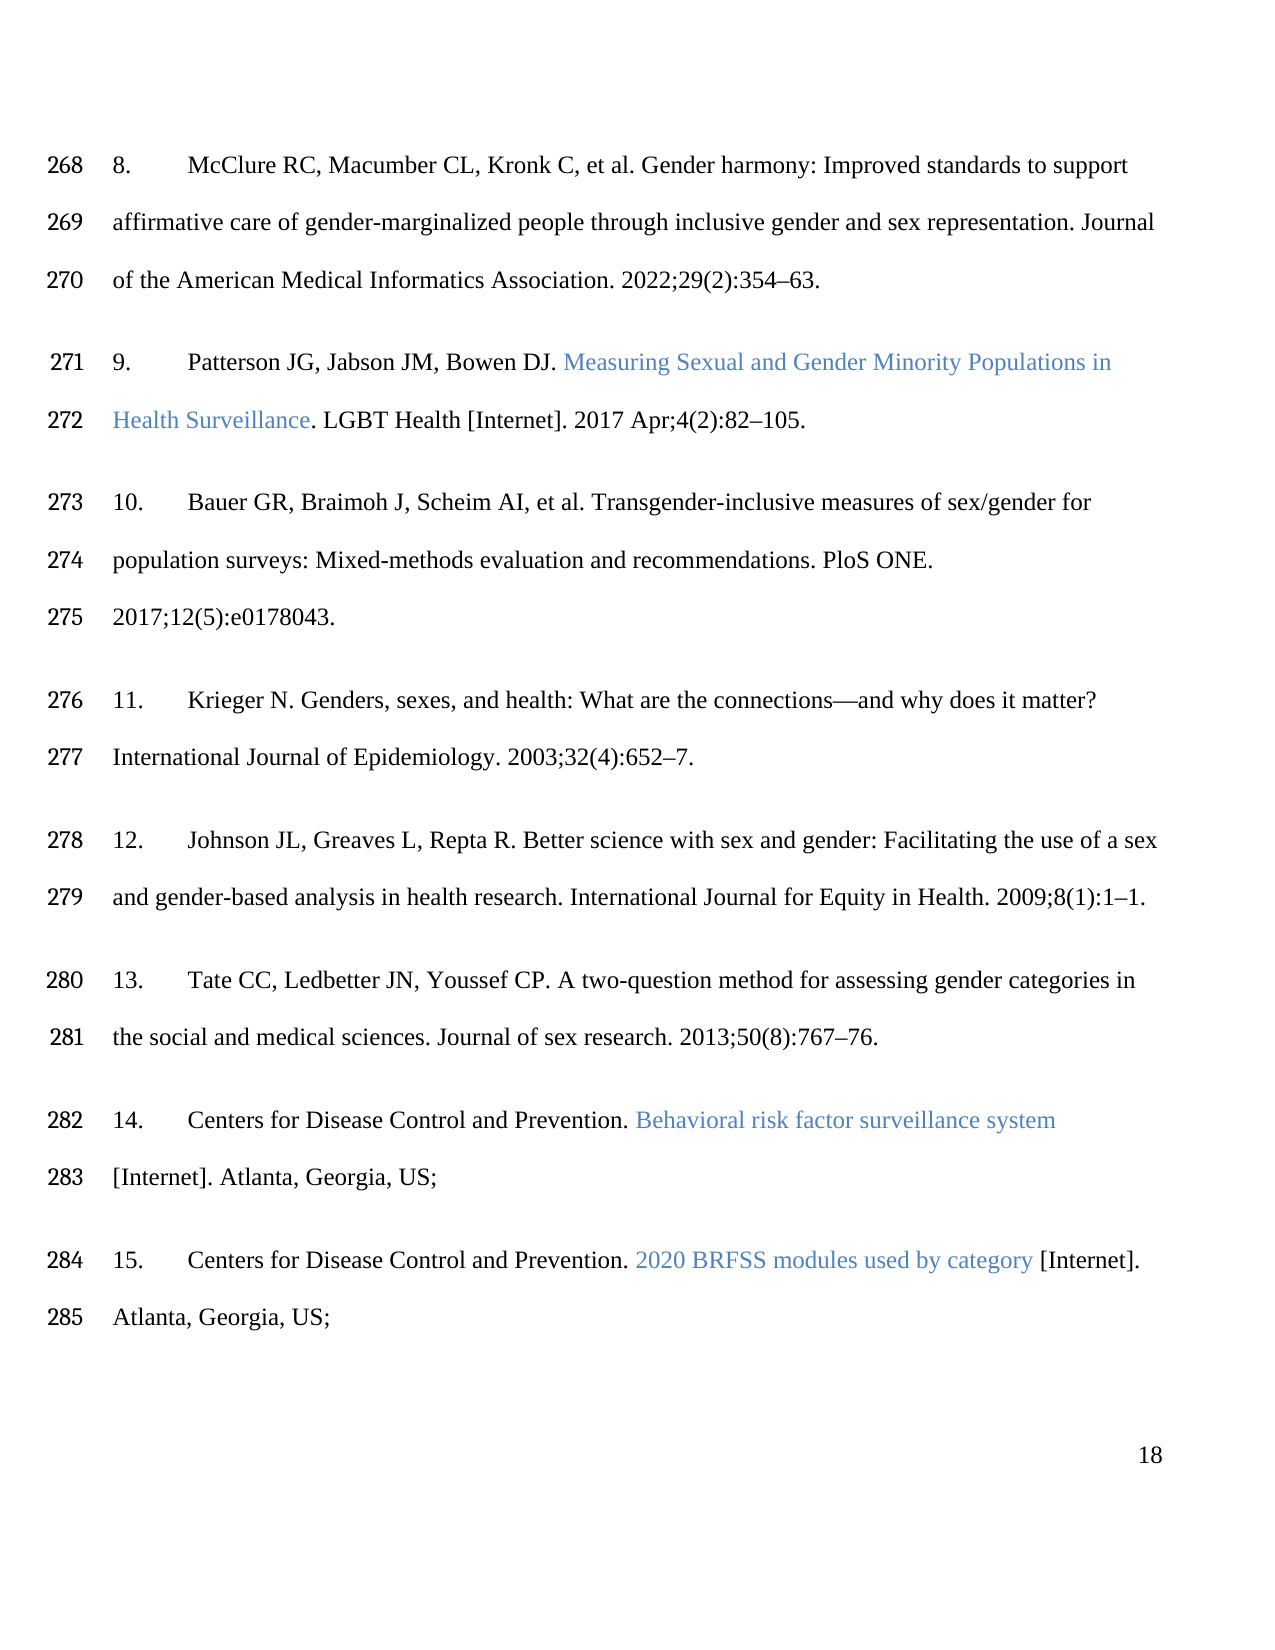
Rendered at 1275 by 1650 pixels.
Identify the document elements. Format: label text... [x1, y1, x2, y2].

text 10. Bauer GR, Braimoh J, Scheim AI, et al. Transgender-inclusive measures of sex/gender for population surveys: Mixed-methods evaluation and recommendations. PloS ONE. 2017;12(5):e0178043. [112, 487, 1162, 631]
text 9. Patterson JG, Jabson JM, Bowen DJ. Measuring Sexual and Gender Minority Populations in Health Surveillance. LGBT Health [Internet]. 2017 Apr;4(2):82–105. [112, 347, 1162, 434]
text 12. Johnson JL, Greaves L, Repta R. Better science with sex and gender: Facilitating the use of a sex and gender-based analysis in health research. International Journal for Equity in Health. 2009;8(1):1–1. [112, 825, 1162, 911]
text 11. Krieger N. Genders, sexes, and health: What are the connections—and why does it matter? International Journal of Epidemiology. 2003;32(4):652–7. [112, 685, 1162, 771]
text 15. Centers for Disease Control and Prevention. 2020 BRFSS modules used by category [Internet]. Atlanta, Georgia, US; [112, 1245, 1162, 1331]
text 8. McClure RC, Macumber CL, Kronk C, et al. Gender harmony: Improved standards to support affirmative care of gender-marginalized people through inclusive gender and sex representation. Journal of the American Medical Informatics Association. 2022;29(2):354–63. [112, 150, 1162, 294]
text 13. Tate CC, Ledbetter JN, Youssef CP. A two-question method for assessing gender categories in the social and medical sciences. Journal of sex research. 2013;50(8):767–76. [112, 965, 1162, 1051]
text 14. Centers for Disease Control and Prevention. Behavioral risk factor surveillance system [Internet]. Atlanta, Georgia, US; [112, 1105, 1162, 1191]
